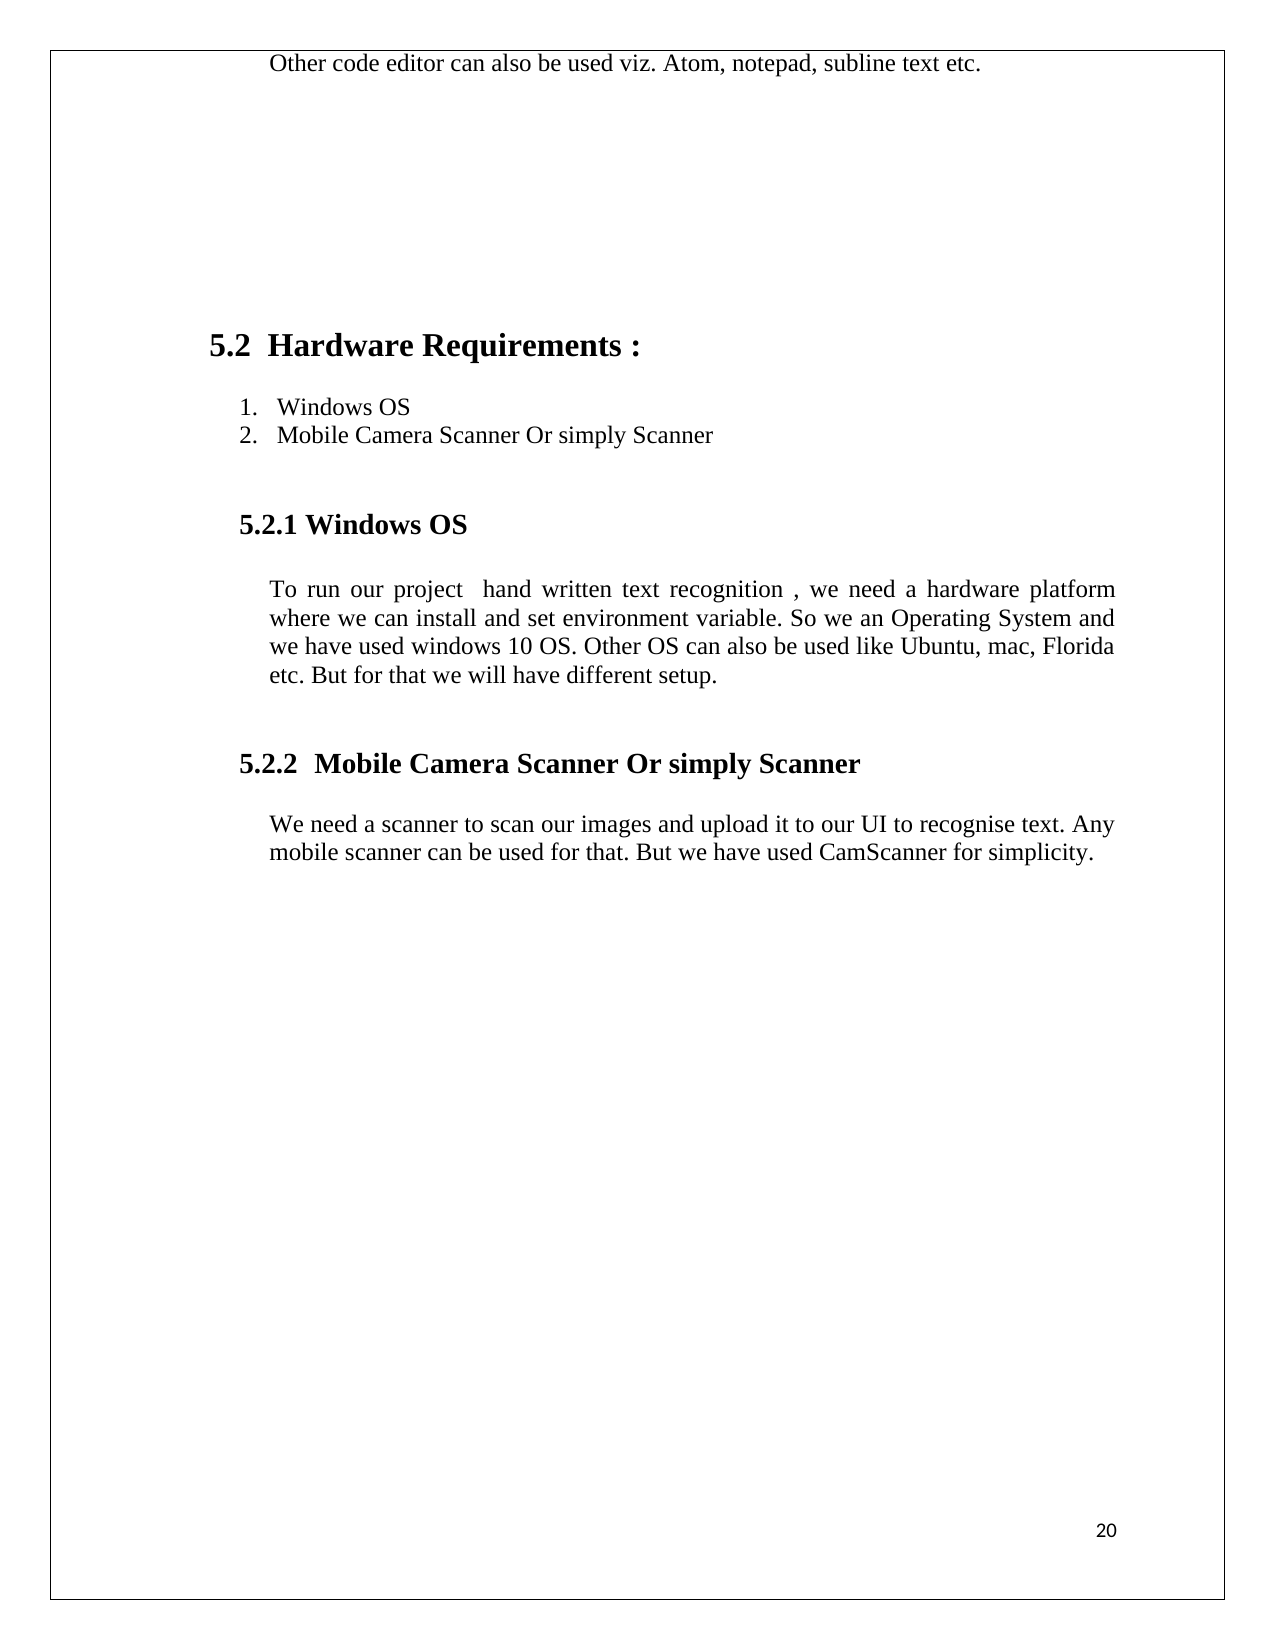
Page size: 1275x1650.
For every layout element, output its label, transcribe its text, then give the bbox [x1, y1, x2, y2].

list Windows OS [239, 392, 1117, 421]
text Other code editor can also be used viz. Atom, notepad, subline text etc. [269, 51, 1117, 77]
text 5.2.1 Windows OS [239, 507, 1117, 540]
text To run our project hand written text recognition , we need a hardware platform where we can install and set environment variable. So we an Operating System and we have used windows 10 OS. Other OS can also be used like Ubuntu, mac, Florida etc. But for that we will have different setup. [269, 574, 1117, 689]
text 5.2 Hardware Requirements : [209, 325, 1117, 363]
list Mobile Camera Scanner Or simply Scanner [239, 746, 1117, 780]
list Mobile Camera Scanner Or simply Scanner [239, 421, 1117, 449]
list We need a scanner to scan our images and upload it to our UI to recognise text. Any mobile scanner can be used for that. But we have used CamScanner for simplicity. [269, 809, 1117, 866]
